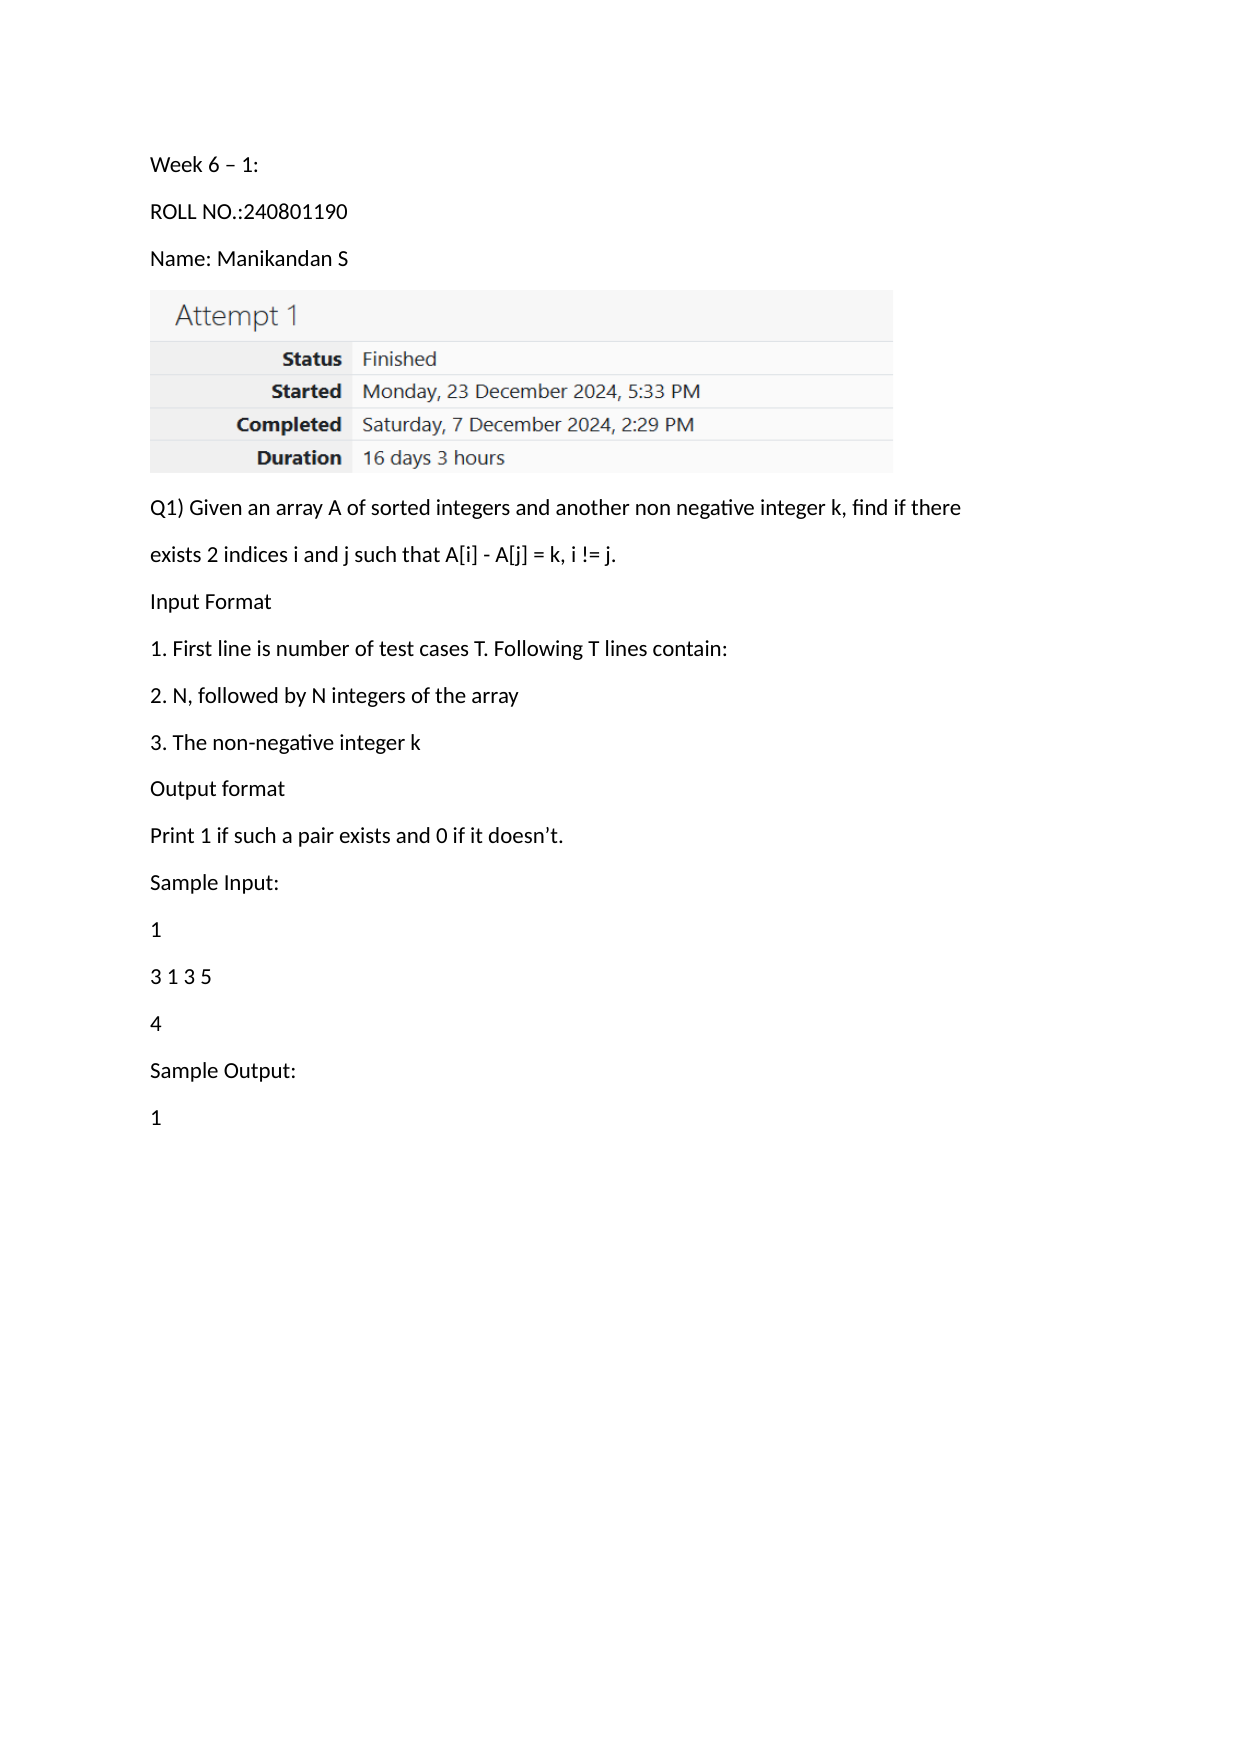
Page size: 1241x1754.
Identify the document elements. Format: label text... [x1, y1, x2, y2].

text 3 1 3 5 [150, 962, 1090, 990]
text Input Format [150, 587, 1090, 615]
text exists 2 indices i and j such that A[i] - A[j] = k, i != j. [150, 540, 1090, 568]
text Sample Output: [150, 1056, 1090, 1084]
picture [150, 290, 894, 475]
text 1. First line is number of test cases T. Following T lines contain: [150, 634, 1090, 662]
text 2. N, followed by N integers of the array [150, 681, 1090, 709]
text 4 [150, 1009, 1090, 1037]
text ROLL NO.:240801190 [150, 197, 1090, 225]
text 1 [150, 915, 1090, 943]
text 1 [150, 1103, 1090, 1131]
text 3. The non-negative integer k [150, 728, 1090, 756]
text Output format [150, 774, 1090, 802]
text Print 1 if such a pair exists and 0 if it doesn’t. [150, 821, 1090, 849]
text Week 6 – 1: [150, 150, 1090, 178]
text Name: Manikandan S [150, 244, 1090, 272]
text Sample Input: [150, 868, 1090, 896]
text Q1) Given an array A of sorted integers and another non negative integer k, find if there [150, 493, 1090, 521]
